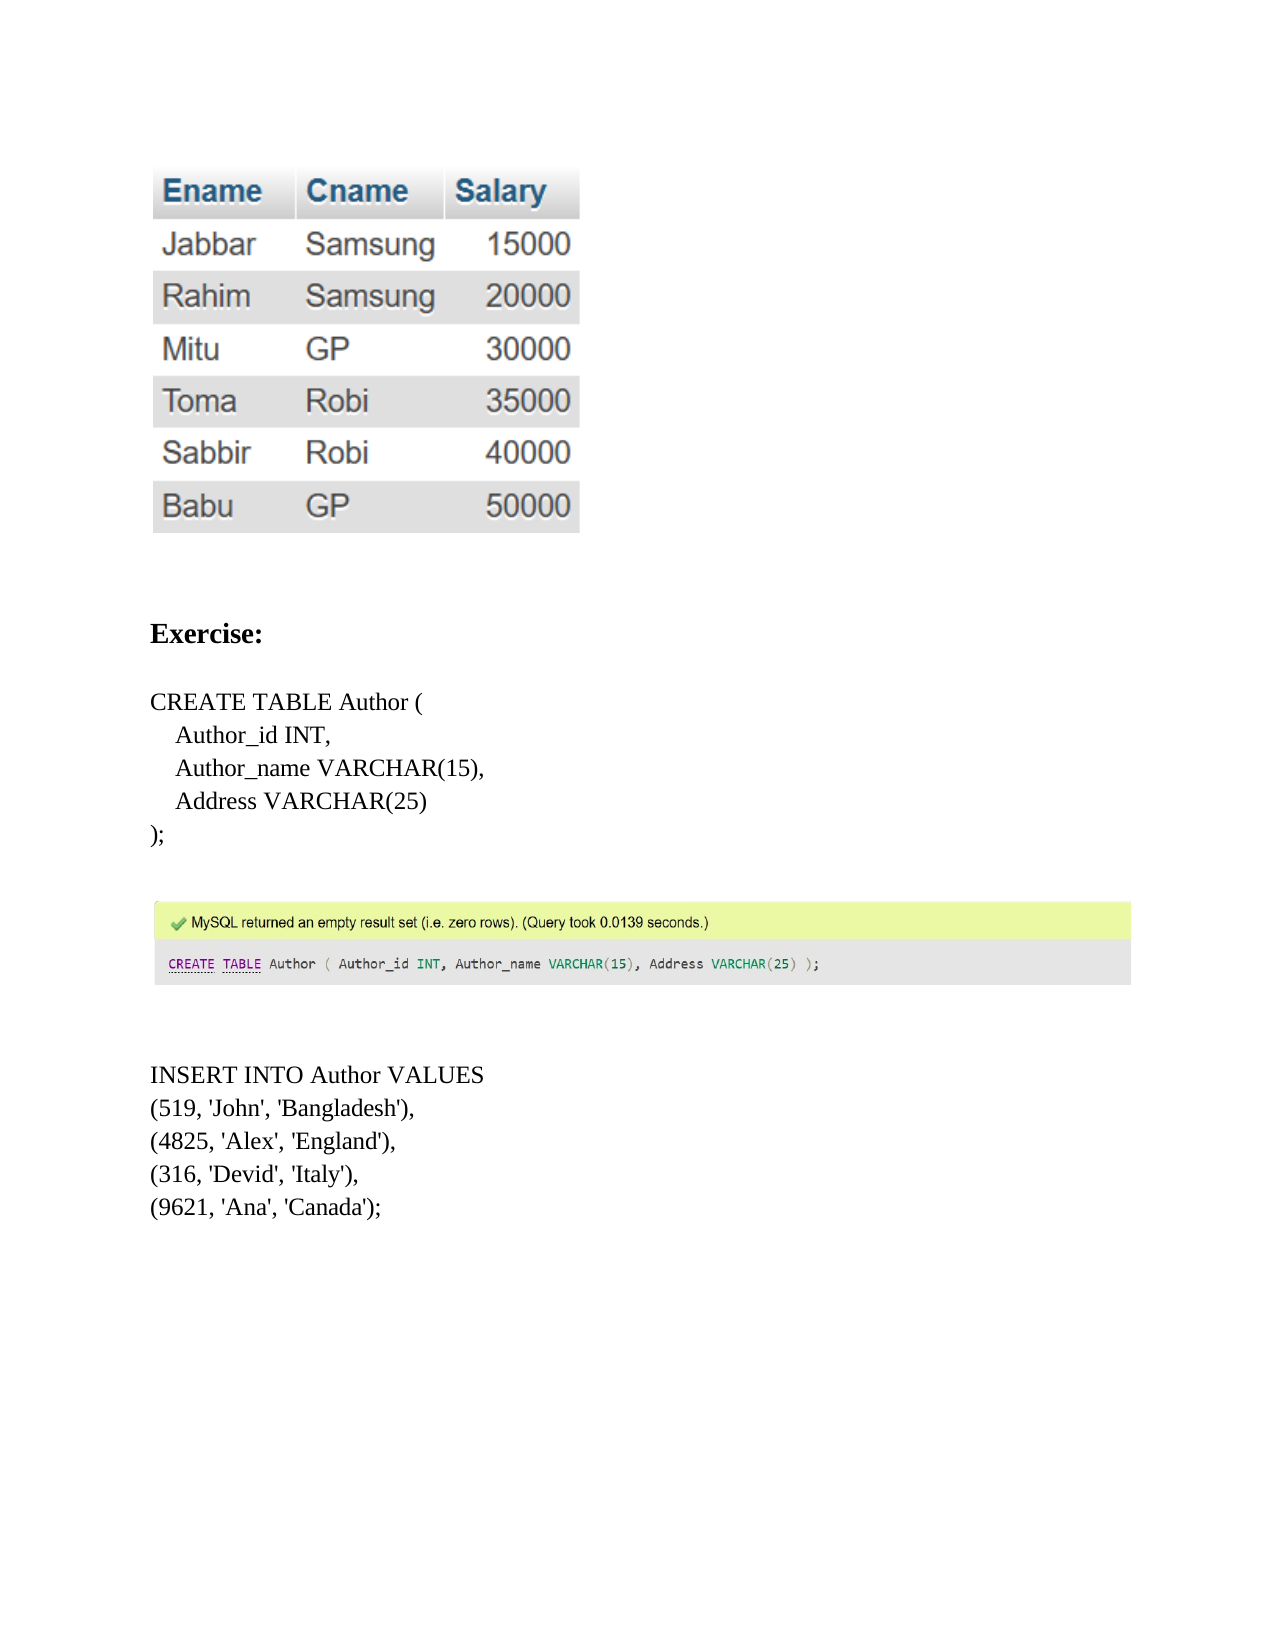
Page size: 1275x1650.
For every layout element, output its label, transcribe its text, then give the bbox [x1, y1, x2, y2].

text Exercise: [150, 616, 1139, 649]
text Author_name VARCHAR(15), Address VARCHAR(25) [175, 753, 507, 815]
picture [154, 901, 1132, 985]
text (519, 'John', 'Bangladesh'), [150, 1093, 1139, 1122]
text INSERT INTO Author VALUES [150, 1060, 1139, 1089]
text CREATE TABLE Author ( [150, 687, 1139, 716]
text (4825, 'Alex', 'England'), [150, 1126, 1139, 1155]
text (316, 'Devid', 'Italy'), [150, 1159, 1139, 1188]
text (9621, 'Ana', 'Canada'); [150, 1192, 1139, 1221]
text Author_id INT, [175, 720, 1139, 749]
picture [153, 166, 580, 533]
text ); [150, 819, 1139, 848]
